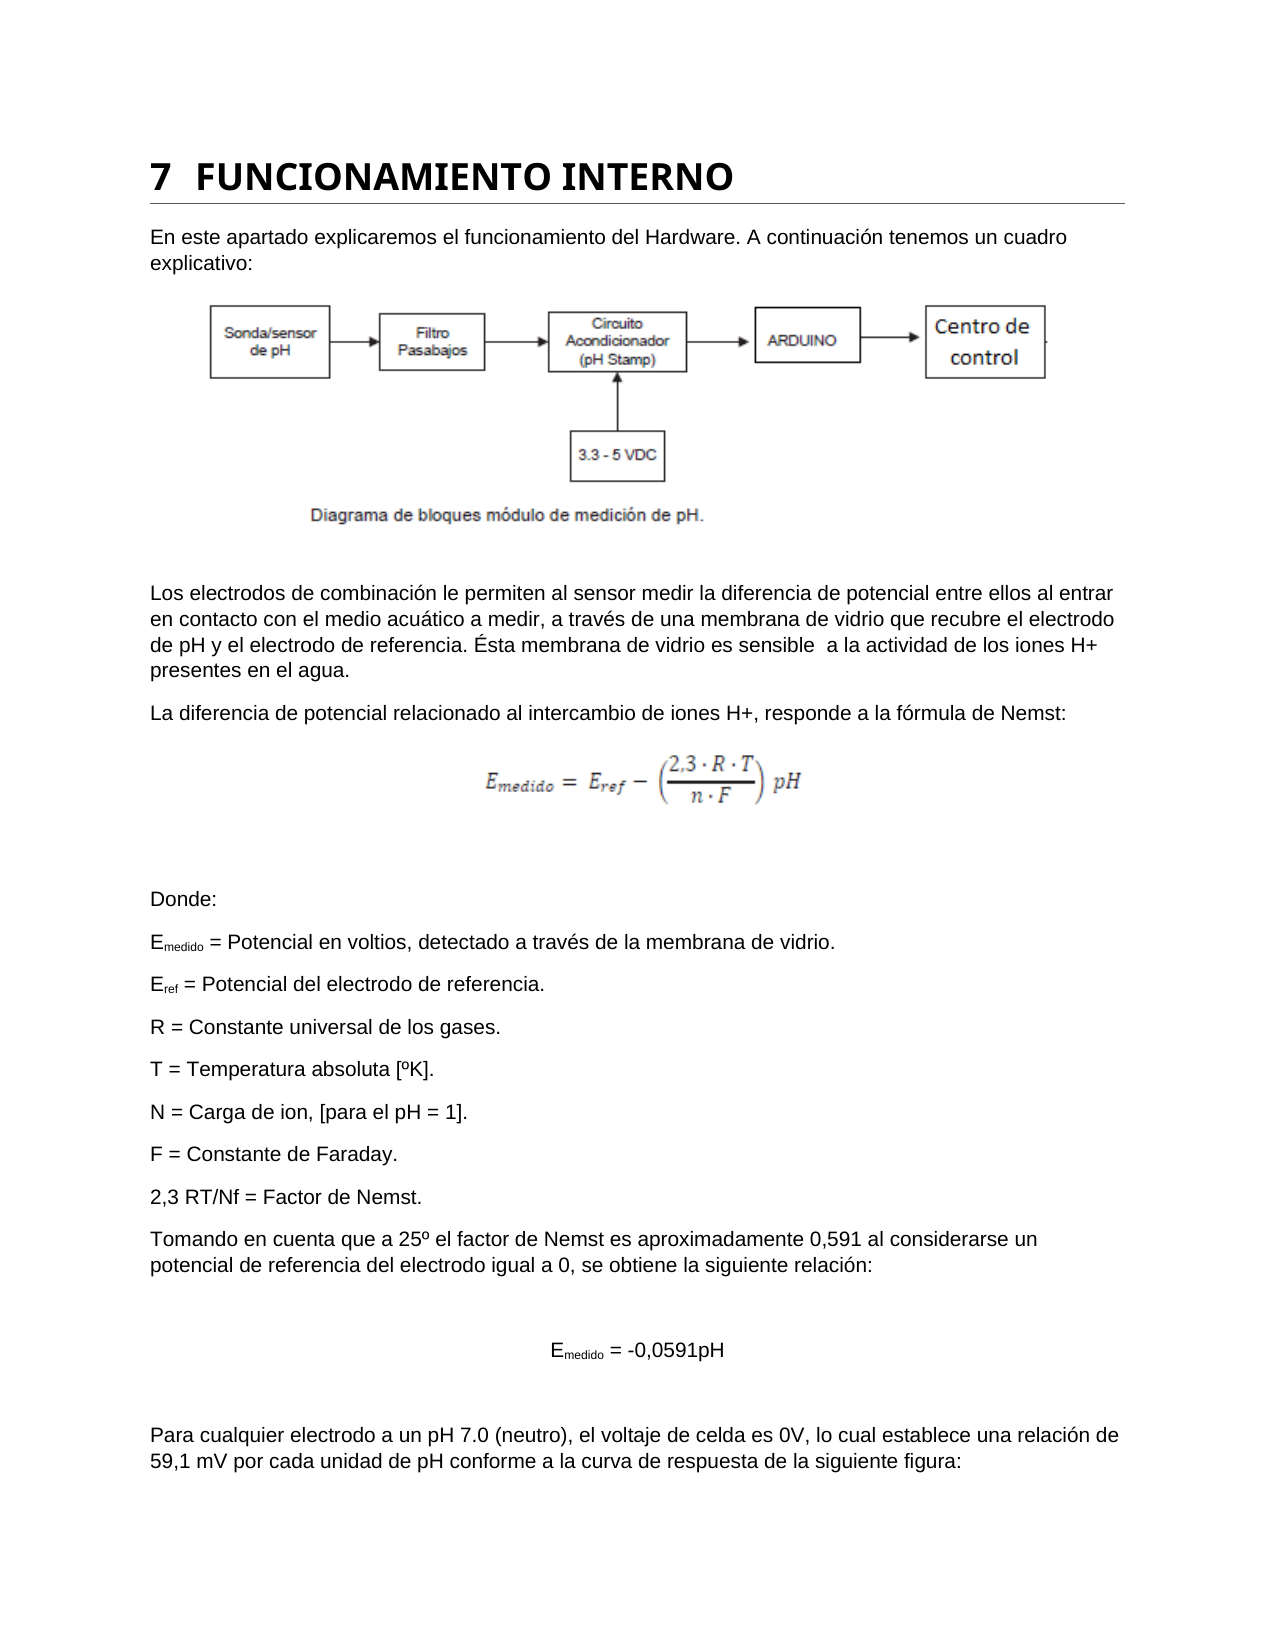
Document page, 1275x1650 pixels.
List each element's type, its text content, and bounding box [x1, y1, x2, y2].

text Tomando en cuenta que a 25º el factor de Nemst es aproximadamente 0,591 al considerarse un potencial de referencia del electrodo igual a 0, se obtiene la siguiente relación: [150, 1227, 1125, 1277]
subtitle FUNCIONAMIENTO INTERNO [150, 150, 1125, 203]
text Para cualquier electrodo a un pH 7.0 (neutro), el voltaje de celda es 0V, lo cual establece una relación de 59,1 mV por cada unidad de pH conforme a la curva de respuesta de la siguiente figura: [150, 1423, 1125, 1473]
text R = Constante universal de los gases. [150, 1015, 1125, 1039]
text Emedido = -0,0591pH [150, 1338, 1125, 1362]
text En este apartado explicaremos el funcionamiento del Hardware. A continuación tenemos un cuadro explicativo: [150, 225, 1125, 275]
picture [461, 743, 814, 822]
text Los electrodos de combinación le permiten al sensor medir la diferencia de potencial entre ellos al entrar en contacto con el medio acuático a medir, a través de una membrana de vidrio que recubre el electrodo de pH y el electrodo de referencia. Ésta membrana de vidrio es sensible a la actividad de los iones H+ presentes en el agua. [150, 581, 1125, 682]
text N = Carga de ion, [para el pH = 1]. [150, 1100, 1125, 1124]
text Eref = Potencial del electrodo de referencia. [150, 972, 1125, 996]
text Emedido = Potencial en voltios, detectado a través de la membrana de vidrio. [150, 930, 1125, 954]
picture [193, 293, 1082, 562]
text Donde: [150, 887, 1125, 911]
text T = Temperatura absoluta [ºK]. [150, 1057, 1125, 1081]
text 2,3 RT/Nf = Factor de Nemst. [150, 1185, 1125, 1209]
text F = Constante de Faraday. [150, 1142, 1125, 1166]
text La diferencia de potencial relacionado al intercambio de iones H+, responde a la fórmula de Nemst: [150, 701, 1125, 725]
